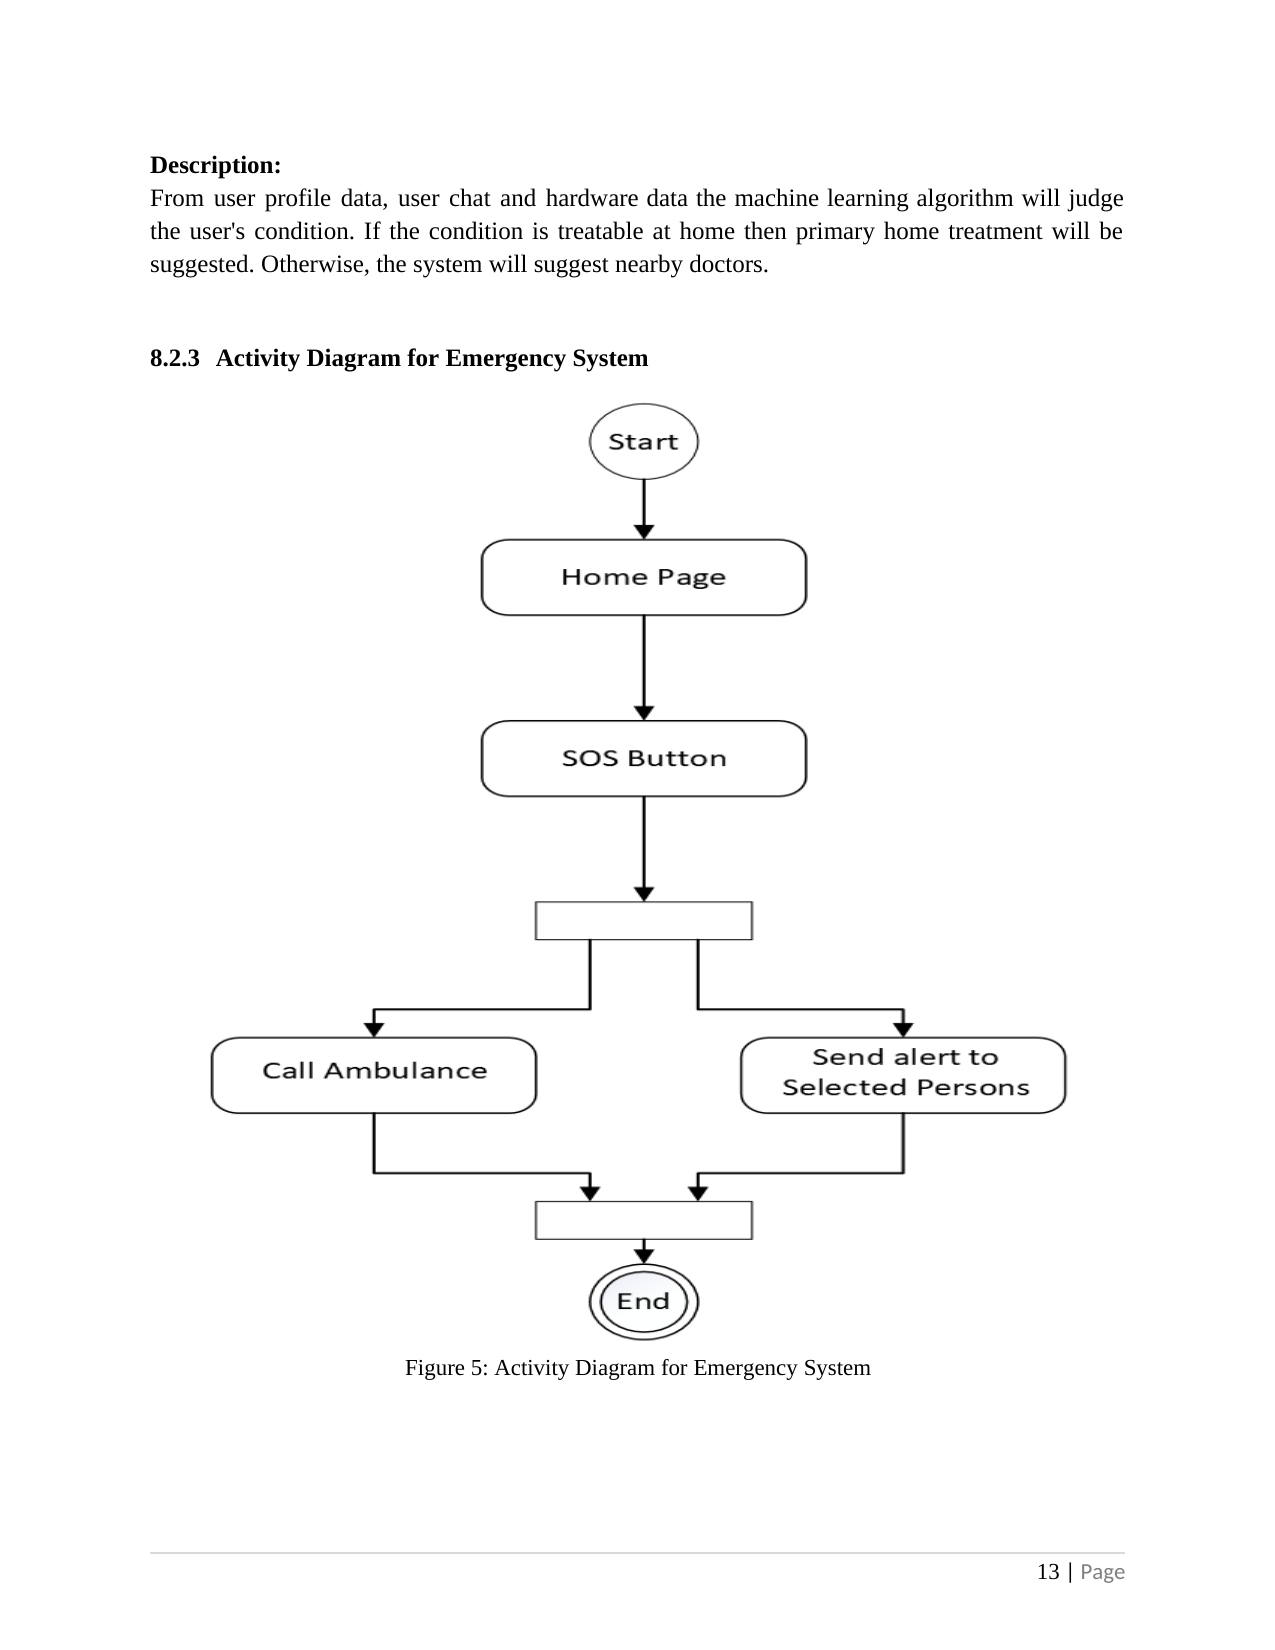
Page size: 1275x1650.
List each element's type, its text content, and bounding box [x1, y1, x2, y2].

text Description: [150, 150, 1204, 179]
text From user profile data, user chat and hardware data the machine learning algorithm will judge the user's condition. If the condition is treatable at home then primary home treatment will be suggested. Otherwise, the system will suggest nearby doctors. [150, 183, 1124, 278]
picture [196, 393, 1081, 1351]
text Figure 5: Activity Diagram for Emergency System [405, 393, 1204, 1381]
list Activity Diagram for Emergency System [150, 343, 1204, 371]
